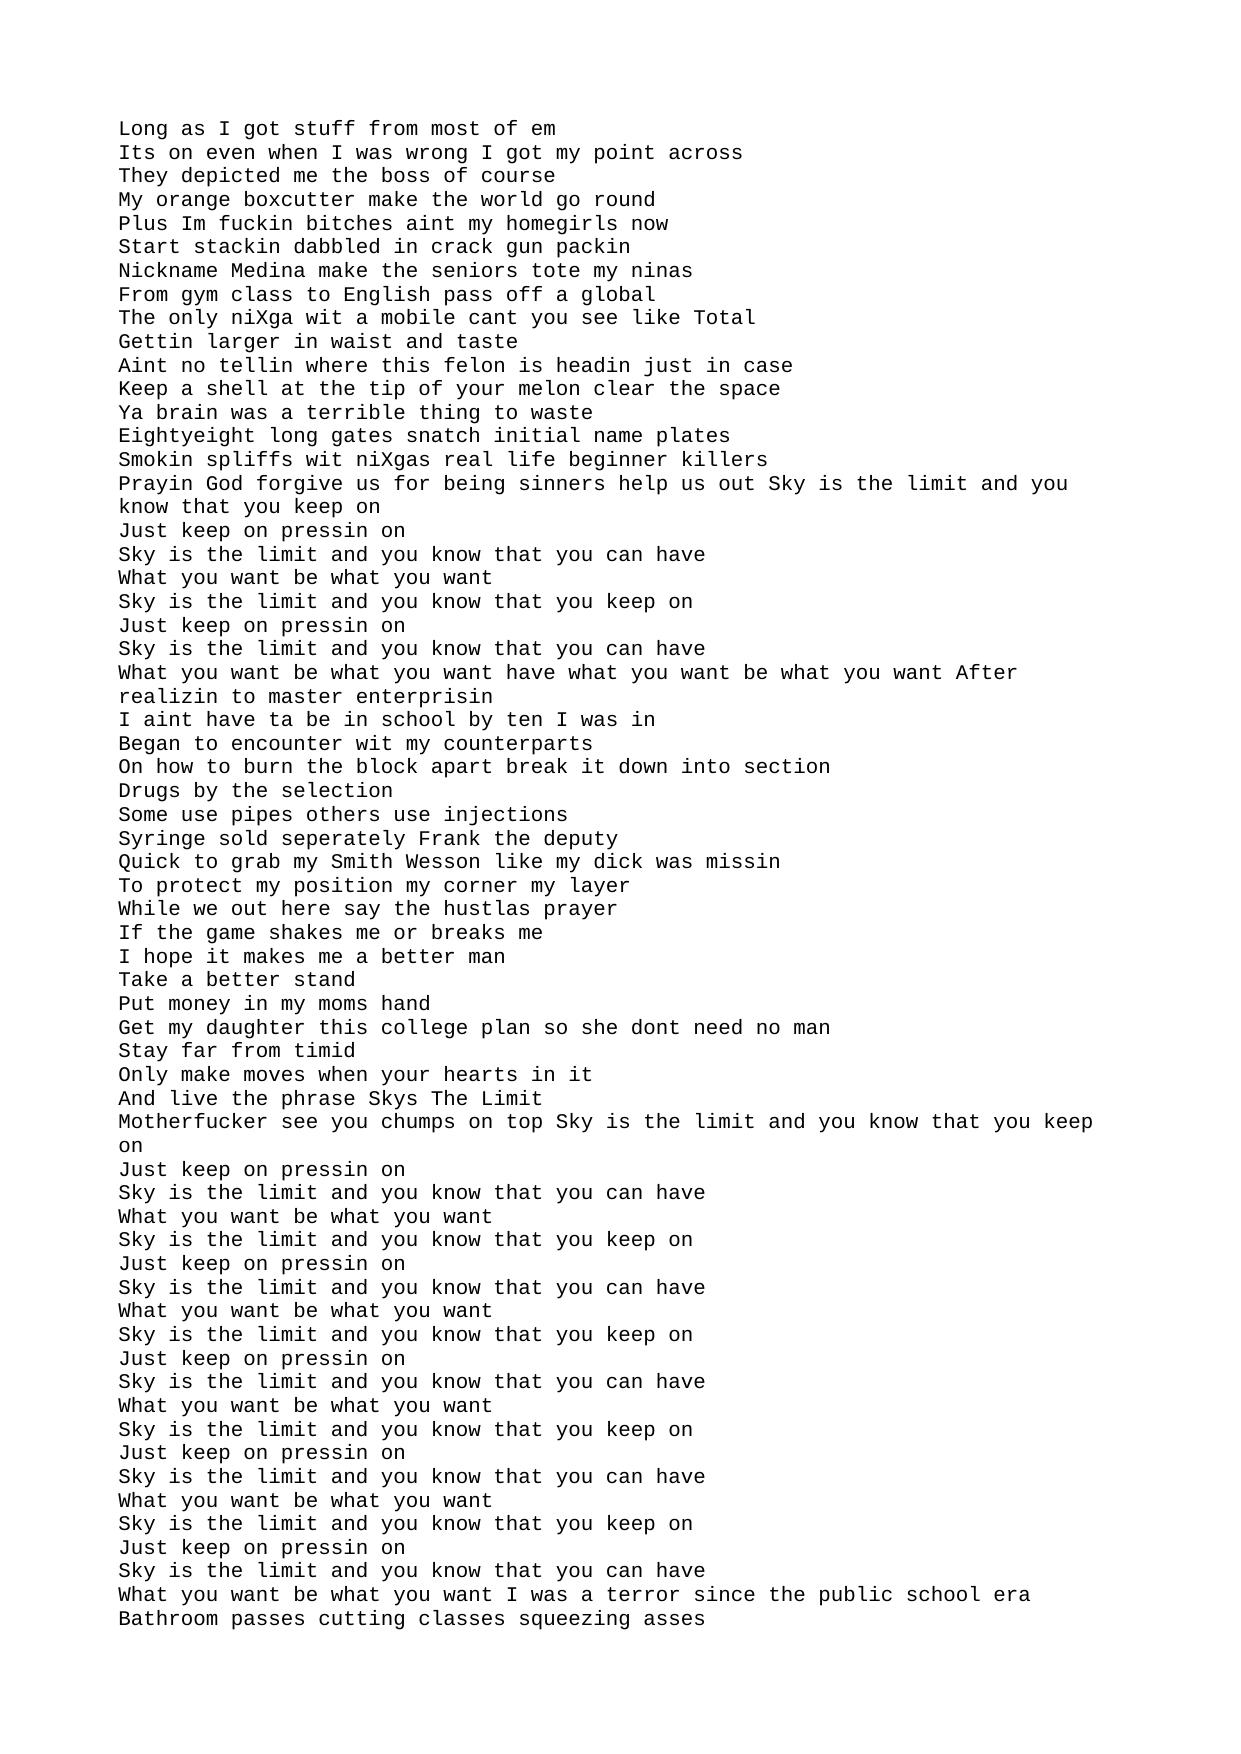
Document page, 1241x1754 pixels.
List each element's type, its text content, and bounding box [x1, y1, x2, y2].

text They depicted me the boss of course [118, 165, 1122, 189]
text Start stackin dabbled in crack gun packin [118, 236, 1122, 260]
text Gettin larger in waist and taste [118, 331, 1122, 354]
text My orange boxcutter make the world go round [118, 189, 1122, 213]
text Sky is the limit and you know that you keep on [118, 1229, 1122, 1253]
text What you want be what you want [118, 1300, 1122, 1324]
text Nickname Medina make the seniors tote my ninas [118, 260, 1122, 284]
text Drugs by the selection [118, 780, 1122, 804]
text What you want be what you want [118, 1206, 1122, 1229]
text What you want be what you want [118, 567, 1122, 591]
text Get my daughter this college plan so she dont need no man [118, 1017, 1122, 1040]
text And live the phrase Skys The Limit [118, 1088, 1122, 1111]
text Sky is the limit and you know that you can have [118, 1561, 1122, 1584]
text Bathroom passes cutting classes squeezing asses [118, 1608, 1122, 1631]
text Take a better stand [118, 969, 1122, 993]
text Put money in my moms hand [118, 993, 1122, 1017]
text What you want be what you want I was a terror since the public school era [118, 1584, 1122, 1608]
text Motherfucker see you chumps on top Sky is the limit and you know that you keep on [118, 1111, 1122, 1158]
text What you want be what you want [118, 1489, 1122, 1513]
text Just keep on pressin on [118, 1348, 1122, 1371]
text Ya brain was a terrible thing to waste [118, 402, 1122, 426]
text Just keep on pressin on [118, 1442, 1122, 1466]
text Aint no tellin where this felon is headin just in case [118, 354, 1122, 378]
text Sky is the limit and you know that you can have [118, 1466, 1122, 1489]
text Quick to grab my Smith Wesson like my dick was missin [118, 851, 1122, 875]
text Sky is the limit and you know that you keep on [118, 1324, 1122, 1348]
text Some use pipes others use injections [118, 804, 1122, 827]
text I hope it makes me a better man [118, 946, 1122, 969]
text From gym class to English pass off a global [118, 284, 1122, 307]
text Syringe sold seperately Frank the deputy [118, 827, 1122, 851]
text Just keep on pressin on [118, 520, 1122, 544]
text Sky is the limit and you know that you keep on [118, 591, 1122, 615]
text While we out here say the hustlas prayer [118, 898, 1122, 922]
text Stay far from timid [118, 1040, 1122, 1064]
text If the game shakes me or breaks me [118, 922, 1122, 946]
text Sky is the limit and you know that you can have [118, 638, 1122, 662]
text Just keep on pressin on [118, 1158, 1122, 1182]
text To protect my position my corner my layer [118, 875, 1122, 898]
text Plus Im fuckin bitches aint my homegirls now [118, 213, 1122, 236]
text Smokin spliffs wit niXgas real life beginner killers [118, 449, 1122, 473]
text Sky is the limit and you know that you can have [118, 1371, 1122, 1395]
text Began to encounter wit my counterparts [118, 733, 1122, 757]
text Sky is the limit and you know that you can have [118, 1182, 1122, 1206]
text Just keep on pressin on [118, 1253, 1122, 1277]
text Only make moves when your hearts in it [118, 1064, 1122, 1088]
text Prayin God forgive us for being sinners help us out Sky is the limit and you know that you keep on [118, 473, 1122, 520]
text Long as I got stuff from most of em [118, 118, 1122, 142]
text I aint have ta be in school by ten I was in [118, 709, 1122, 733]
text Just keep on pressin on [118, 615, 1122, 638]
text Sky is the limit and you know that you keep on [118, 1513, 1122, 1537]
text Eightyeight long gates snatch initial name plates [118, 426, 1122, 449]
text Keep a shell at the tip of your melon clear the space [118, 378, 1122, 402]
text The only niXga wit a mobile cant you see like Total [118, 307, 1122, 331]
text What you want be what you want have what you want be what you want After realizin to master enterprisin [118, 662, 1122, 709]
text Sky is the limit and you know that you keep on [118, 1419, 1122, 1442]
text On how to burn the block apart break it down into section [118, 757, 1122, 780]
text Sky is the limit and you know that you can have [118, 544, 1122, 567]
text What you want be what you want [118, 1395, 1122, 1419]
text Sky is the limit and you know that you can have [118, 1277, 1122, 1300]
text Its on even when I was wrong I got my point across [118, 142, 1122, 165]
text Just keep on pressin on [118, 1537, 1122, 1561]
